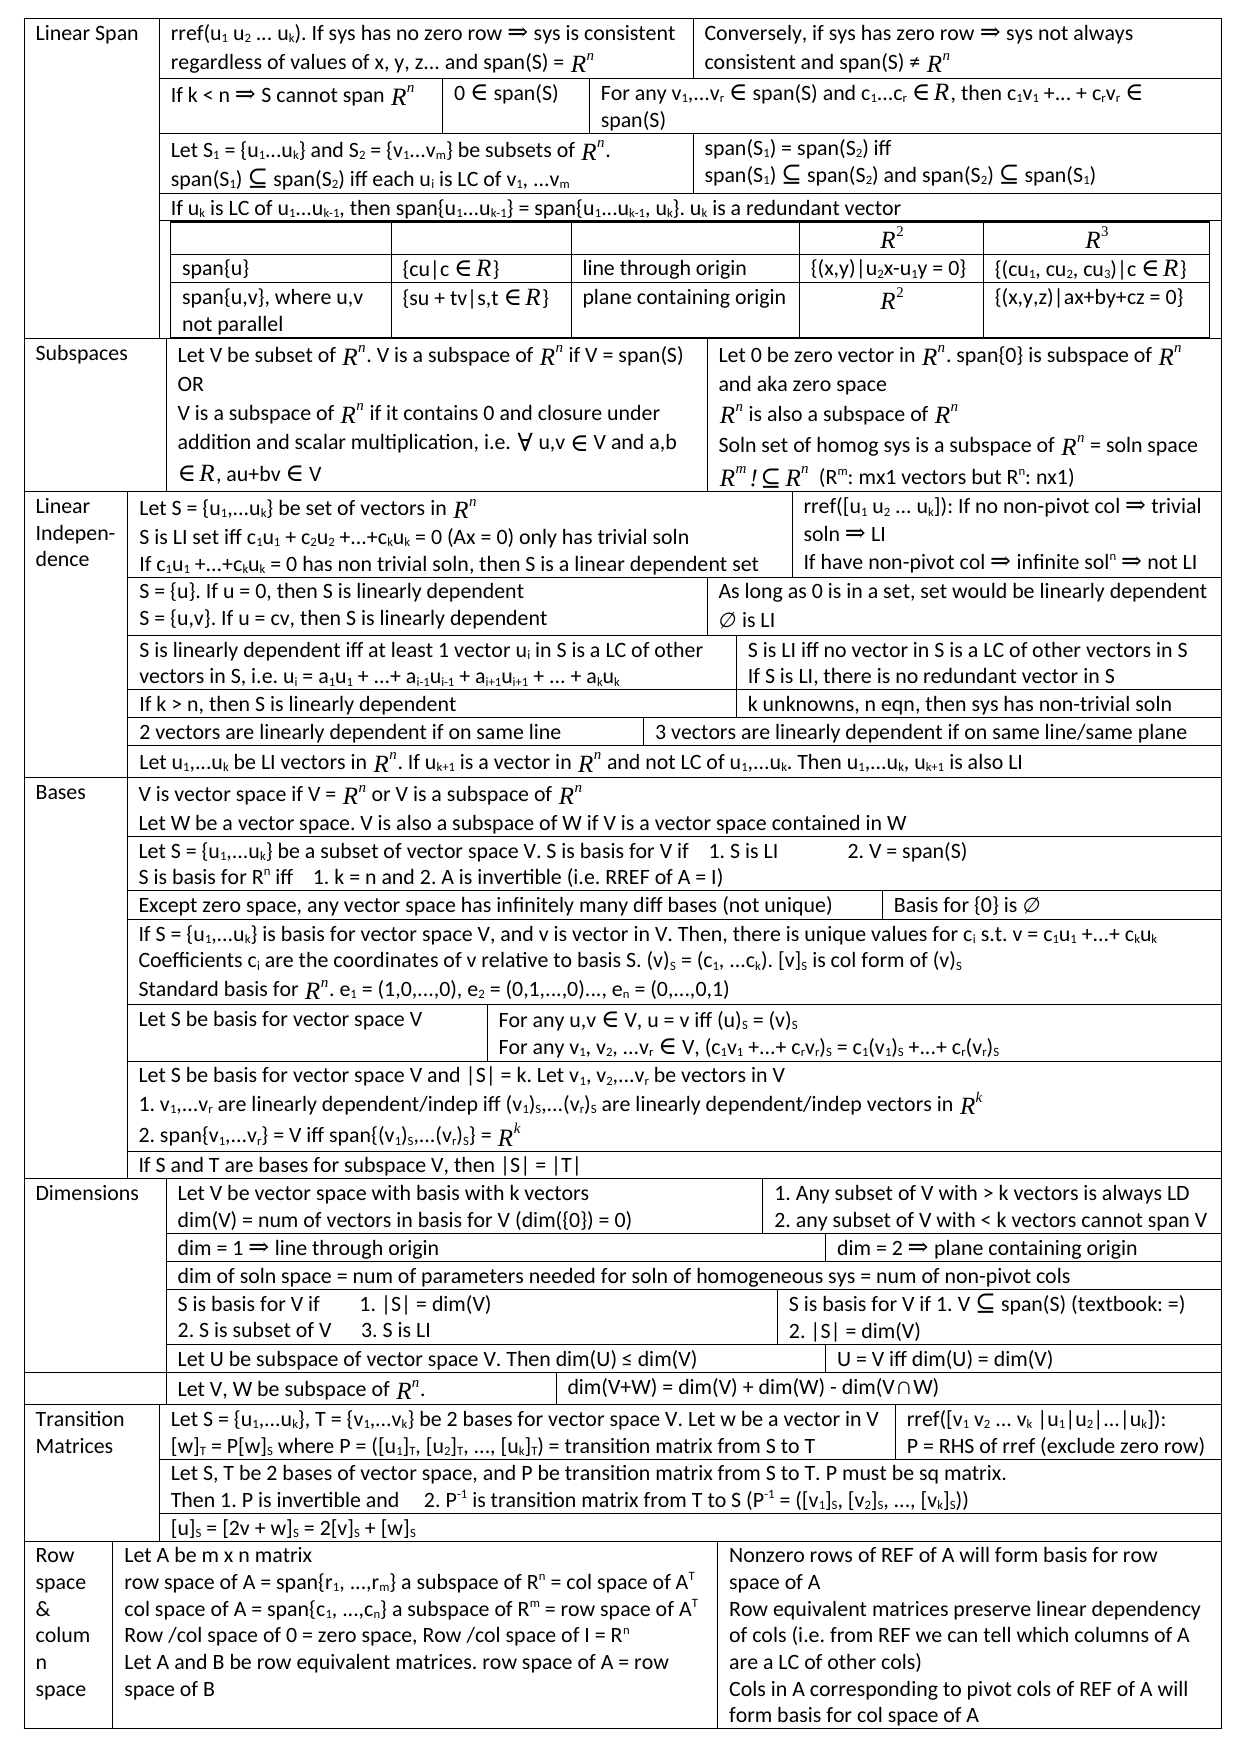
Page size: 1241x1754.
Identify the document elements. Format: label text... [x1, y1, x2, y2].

table_cell [392, 283, 571, 337]
table_cell rref(u1 u2 ... uk). If sys has no zero row sys is consistent regardless of values of x, y, z... and span(S) = [160, 19, 693, 77]
table_cell As long as 0 is in a set, set would be linearly dependent is LI [708, 578, 1221, 635]
table_cell [800, 255, 983, 282]
table_cell 2 vectors are linearly dependent if on same line [128, 718, 643, 745]
table_cell k unknowns, n eqn, then sys has non-trivial soln [737, 690, 1221, 717]
table_cell [160, 221, 170, 338]
table_cell Let S be basis for vector space V and |S| = k. Let v1, v2,...vr be vectors in V 1. v1,...vr are linearly dependent/indep iff (v1)S,...(vr)S are linearly dependent/indep vectors in 2. span{v1,...vr} = V iff span{(v1)S,...(vr)S} = [128, 1062, 1221, 1151]
table_cell Dimensions [25, 1179, 166, 1372]
table_cell U = V iff dim(U) = dim(V) [826, 1345, 1221, 1372]
table_cell Let U be subspace of vector space V. Then dim(U) ≤ dim(V) [167, 1345, 825, 1372]
table_cell dim = 2 plane containing origin [826, 1234, 1221, 1261]
table_cell [572, 255, 799, 282]
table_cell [25, 19, 159, 338]
table_cell [984, 255, 1209, 282]
table_cell [800, 283, 983, 337]
table_cell 3 vectors are linearly dependent if on same line/same plane [644, 718, 1221, 745]
table_cell For any v1,...vr span(S) and c1...cr , then c1v1 +... + crvr span(S) [590, 79, 1221, 133]
table_cell V is vector space if V = or V is a subspace of Let W be a vector space. V is also a subspace of W if V is a vector space contained in W [128, 778, 1221, 836]
table_cell Bases [25, 778, 127, 1178]
table_cell [984, 223, 1209, 254]
table_cell Conversely, if sys has zero row sys not always consistent and span(S) ≠ [694, 19, 1221, 77]
table_cell Let V, W be subspace of . [167, 1373, 556, 1404]
table_cell If uk is LC of u1...uk-1, then span{u1...uk-1} = span{u1...uk-1, uk}. uk is a redundant vector [160, 194, 1221, 220]
table_cell [171, 223, 391, 254]
table_cell [392, 255, 571, 282]
table_cell 1. Any subset of V with > k vectors is always LD 2. any subset of V with < k vectors cannot span V [763, 1179, 1221, 1233]
table_cell S = {u}. If u = 0, then S is linearly dependent S = {u,v}. If u = cv, then S is linearly dependent [128, 578, 707, 635]
table_cell Nonzero rows of REF of A will form basis for row space of A Row equivalent matrices preserve linear dependency of cols (i.e. from REF we can tell which columns of A are a LC of other cols) Cols in A corresponding to pivot cols of REF of A will form basis for col space of A [718, 1542, 1221, 1728]
table_cell Except zero space, any vector space has infinitely many diff bases (not unique) [128, 891, 882, 919]
table_cell 0 span(S) [443, 79, 589, 133]
table_cell If S and T are bases for subspace V, then |S| = |T| [128, 1152, 1221, 1178]
table_cell [1210, 221, 1221, 338]
table_cell S is basis for V if 1. |S| = dim(V) 2. S is subset of V 3. S is LI [167, 1290, 777, 1344]
table_cell Let S = {u1,...uk}, T = {v1,...vk} be 2 bases for vector space V. Let w be a vector in V [w]T = P[w]S where P = ([u1]T, [u2]T, ..., [uk]T) = transition matrix from S to T [160, 1405, 895, 1458]
table_cell Let S = {u1,...uk} be set of vectors in S is LI set iff c1u1 + c2u2 +...+ckuk = 0 (Ax = 0) only has trivial soln If c1u1 +...+ckuk = 0 has non trivial soln, then S is a linear dependent set [128, 492, 792, 577]
table_cell Let S = {u1,...uk} be a subset of vector space V. S is basis for V if 1. S is LI 2. V = span(S) S is basis for Rn iff 1. k = n and 2. A is invertible (i.e. RREF of A = I) [128, 837, 1221, 890]
table_cell Subspaces [25, 339, 166, 491]
table_cell Transition Matrices [25, 1405, 159, 1541]
table_cell rref([u1 u2 ... uk]): If no non-pivot col trivial soln LI If have non-pivot col infinite soln not LI [793, 492, 1221, 577]
table_cell For any u,v V, u = v iff (u)S = (v)S For any v1, v2, ...vr V, (c1v1 +...+ crvr)S = c1(v1)S +...+ cr(vr)S [488, 1005, 1221, 1061]
table_cell Let V be vector space with basis with k vectors dim(V) = num of vectors in basis for V (dim({0}) = 0) [167, 1179, 762, 1233]
table_cell [572, 283, 799, 337]
table_cell span(S1) = span(S2) iff span(S1) span(S2) and span(S2) span(S1) [694, 134, 1221, 193]
table_cell Let 0 be zero vector in . span{0} is subspace of and aka zero space is also a subspace of Soln set of homog sys is a subspace of = soln space (Rm: mx1 vectors but Rn: nx1) [708, 339, 1221, 491]
table_cell Let S, T be 2 bases of vector space, and P be transition matrix from S to T. P must be sq matrix. Then 1. P is invertible and 2. P-1 is transition matrix from T to S (P-1 = ([v1]S, [v2]S, ..., [vk]S)) [160, 1460, 1221, 1513]
table_cell [800, 223, 983, 254]
table_cell If k > n, then S is linearly dependent [128, 690, 736, 717]
table_cell If S = {u1,...uk} is basis for vector space V, and v is vector in V. Then, there is unique values for ci s.t. v = c1u1 +...+ ckuk Coefficients ci are the coordinates of v relative to basis S. (v)S = (c1, ...ck). [v]S is col form of (v)S Standard basis for . e1 = (1,0,...,0), e2 = (0,1,...,0)..., en = (0,...,0,1) [128, 920, 1221, 1004]
table_cell If k < n S cannot span [160, 79, 442, 133]
table_cell [171, 255, 391, 282]
table_cell [u]S = [2v + w]S = 2[v]S + [w]S [160, 1514, 1221, 1541]
table_cell S is LI iff no vector in S is a LC of other vectors in S If S is LI, there is no redundant vector in S [737, 636, 1221, 689]
table_cell Basis for {0} is [883, 891, 1221, 919]
table_cell Let A be m x n matrix row space of A = span{r1, ...,rm} a subspace of Rn = col space of AT col space of A = span{c1, ...,cn} a subspace of Rm = row space of AT Row /col space of 0 = zero space, Row /col space of I = Rn Let A and B be row equivalent matrices. row space of A = row space of B [113, 1542, 717, 1728]
table_cell S is linearly dependent iff at least 1 vector ui in S is a LC of other vectors in S, i.e. ui = a1u1 + ...+ ai-1ui-1 + ai+1ui+1 + ... + akuk [128, 636, 736, 689]
table_cell [171, 283, 391, 337]
table_cell dim(V+W) = dim(V) + dim(W) - dim(VW) [557, 1373, 1221, 1404]
table_cell [25, 1373, 166, 1404]
table_cell Let S be basis for vector space V [128, 1005, 487, 1061]
table_cell dim of soln space = num of parameters needed for soln of homogeneous sys = num of non-pivot cols [167, 1262, 1221, 1289]
table_cell Let V be subset of . V is a subspace of if V = span(S) OR V is a subspace of if it contains 0 and closure under addition and scalar multiplication, i.e. u,v V and a,b , au+bv V [167, 339, 707, 491]
table_cell [984, 283, 1209, 337]
table_cell [392, 223, 571, 254]
table_cell [572, 223, 799, 254]
table_cell S is basis for V if 1. V span(S) (textbook: =) 2. |S| = dim(V) [778, 1290, 1221, 1344]
table_cell Let S1 = {u1...uk} and S2 = {v1...vm} be subsets of . span(S1) span(S2) iff each ui is LC of v1, ...vm [160, 134, 693, 193]
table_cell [25, 1542, 112, 1728]
table_cell Let u1,...uk be LI vectors in . If uk+1 is a vector in and not LC of u1,...uk. Then u1,...uk, uk+1 is also LI [128, 746, 1221, 777]
table_cell Linear Indepen-dence [25, 492, 127, 777]
table_cell dim = 1 line through origin [167, 1234, 825, 1261]
table_cell rref([v1 v2 ... vk |u1|u2|...|uk]): P = RHS of rref (exclude zero row) [896, 1405, 1221, 1458]
